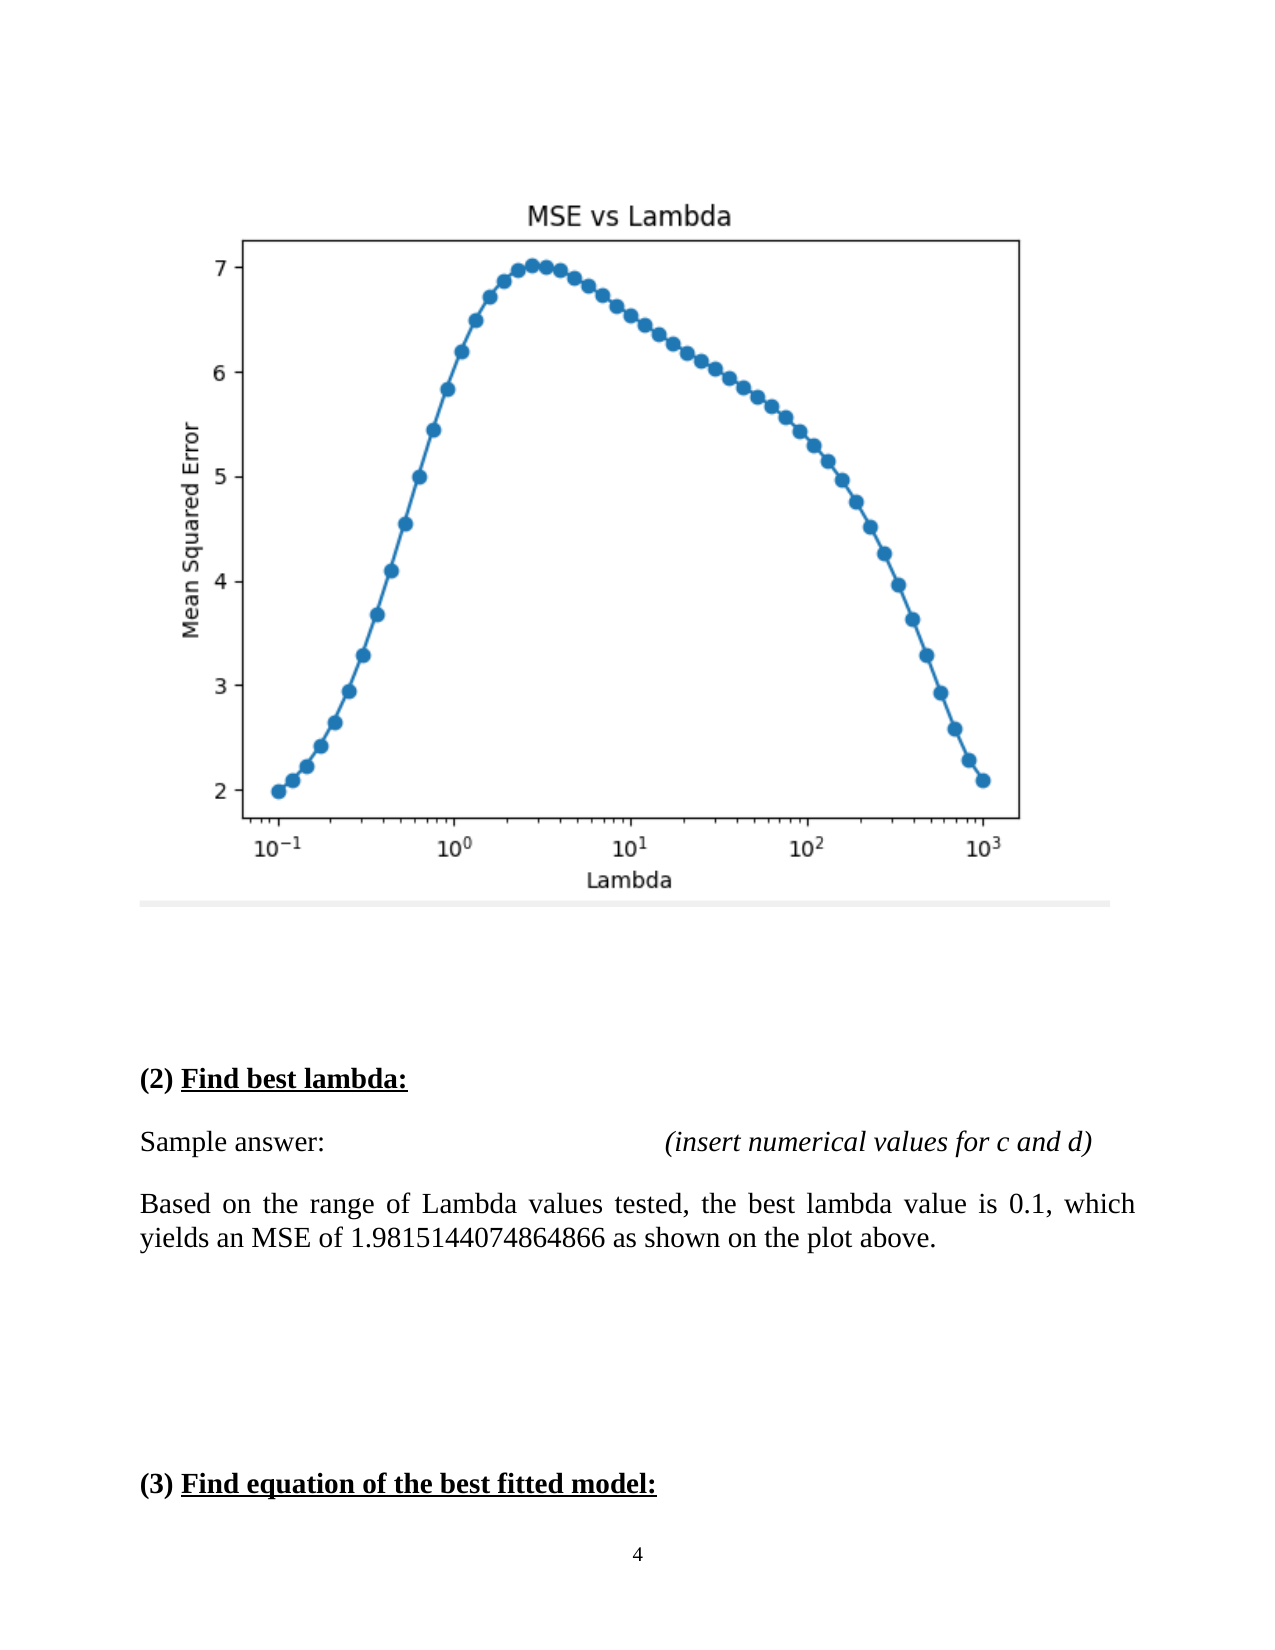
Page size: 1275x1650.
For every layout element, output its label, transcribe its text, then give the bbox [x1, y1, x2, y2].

picture [139, 137, 1110, 907]
text Sample answer: (insert numerical values for c and d) [139, 1124, 1137, 1157]
text Based on the range of Lambda values tested, the best lambda value is 0.1, which yields an MSE of 1.9815144074864866 as shown on the plot above. [139, 1186, 1137, 1253]
text (3) Find equation of the best fitted model: [139, 1466, 1117, 1499]
text (2) Find best lambda: [139, 1061, 1117, 1094]
